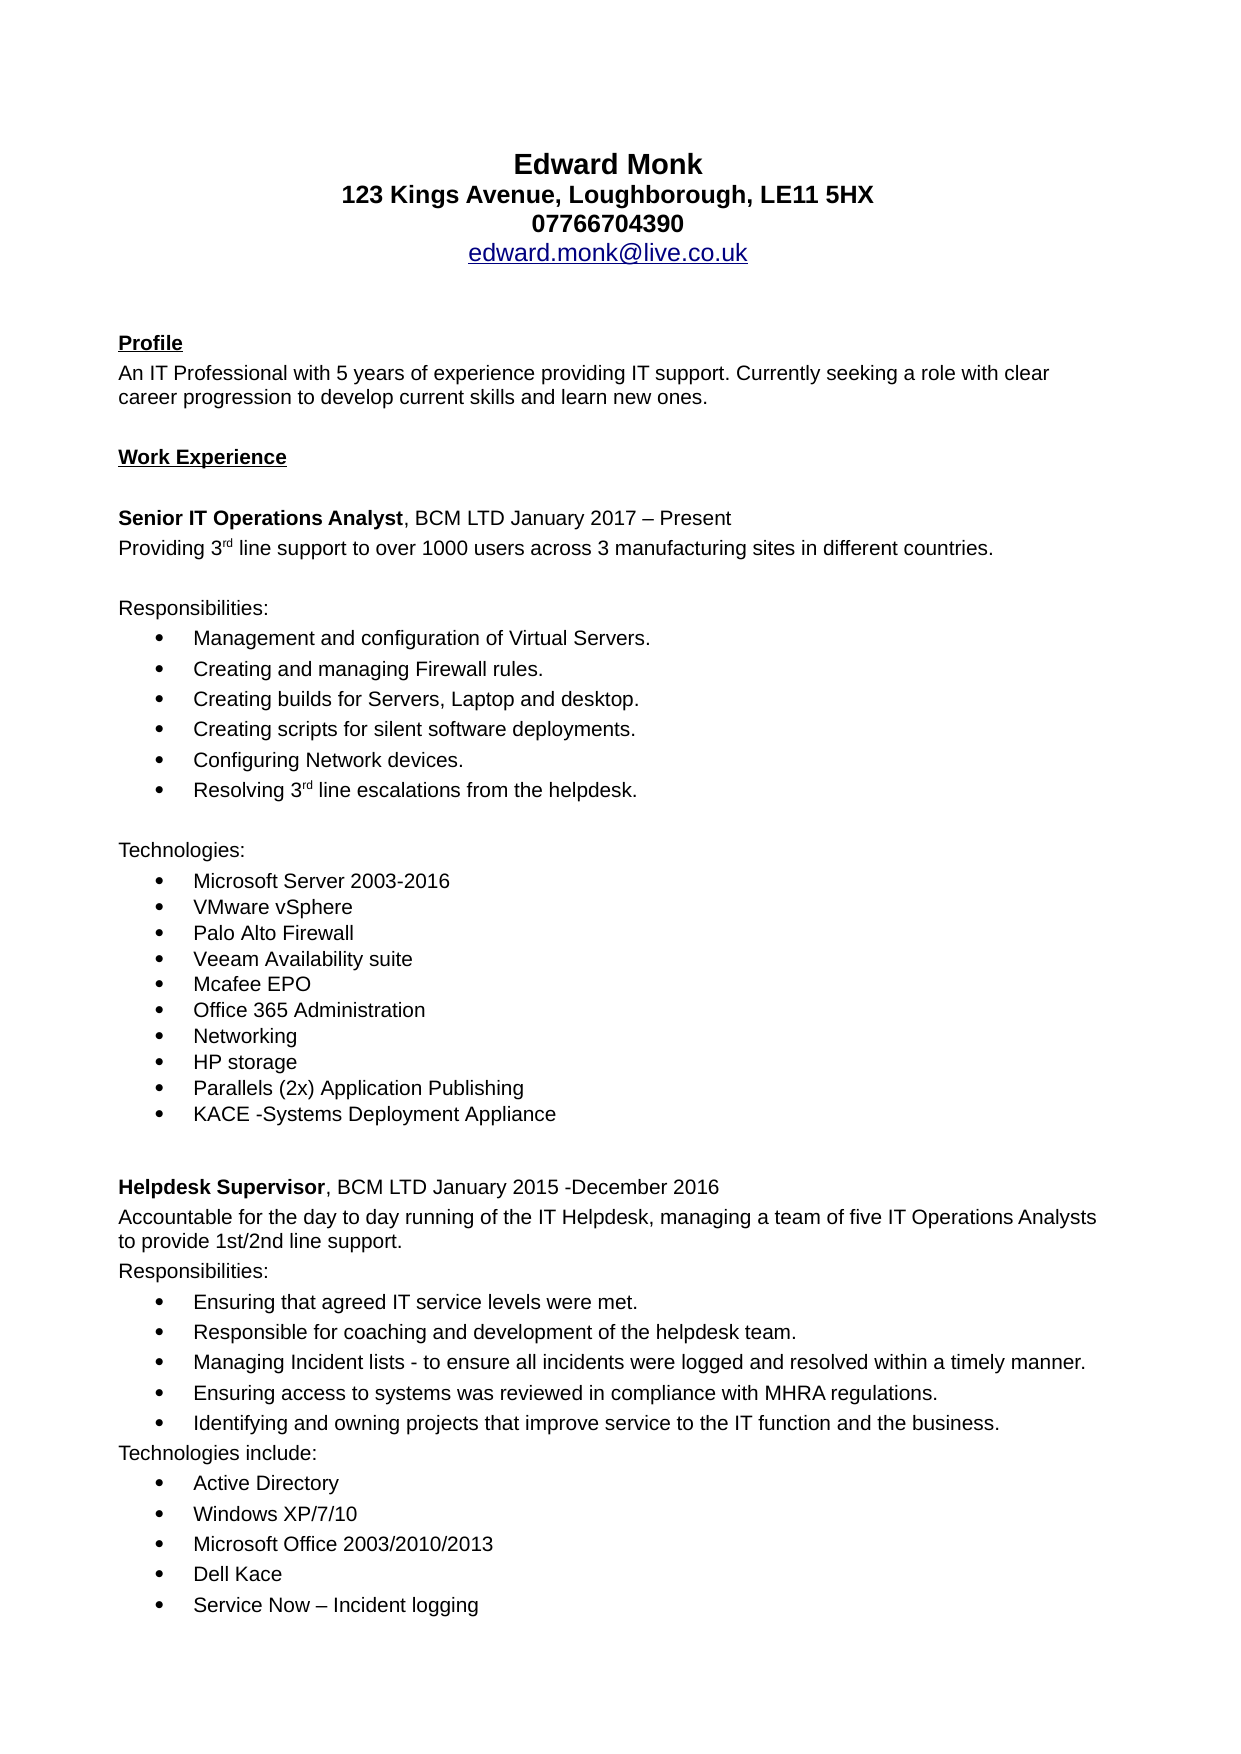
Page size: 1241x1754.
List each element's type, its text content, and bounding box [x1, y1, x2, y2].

list Creating builds for Servers, Laptop and desktop. [156, 687, 1098, 711]
list Ensuring access to systems was reviewed in compliance with MHRA regulations. [156, 1380, 1098, 1404]
text 123 Kings Avenue, Loughborough, LE11 5HX [118, 180, 1098, 209]
text 07766704390 [118, 209, 1098, 238]
list Microsoft Server 2003-2016 [156, 868, 1098, 893]
list An IT Professional with 5 years of experience providing IT support. Currently seeking a role with clear career progression to develop current skills and learn new ones. [118, 361, 1098, 408]
list Veeam Availability suite [156, 946, 1098, 970]
list Management and configuration of Virtual Servers. [156, 626, 1098, 650]
list Palo Alto Firewall [156, 920, 1098, 944]
list Office 365 Administration [156, 998, 1098, 1022]
list Technologies: [118, 838, 1098, 862]
list Identifying and owning projects that improve service to the IT function and the business. [156, 1411, 1098, 1435]
list Microsoft Office 2003/2010/2013 [156, 1532, 1098, 1556]
list Responsibilities: [118, 1259, 1098, 1283]
list Profile [118, 330, 1098, 354]
list Providing 3rd line support to over 1000 users across 3 manufacturing sites in different countries. [118, 536, 1098, 559]
list Mcafee EPO [156, 972, 1098, 996]
text Edward Monk [118, 147, 1098, 180]
list Dell Kace [156, 1562, 1098, 1586]
list Accountable for the day to day running of the IT Helpdesk, managing a team of five IT Operations Analysts to provide 1st/2nd line support. [118, 1205, 1098, 1253]
list Work Experience [118, 445, 1098, 469]
list Responsibilities: [118, 596, 1098, 620]
list Parallels (2x) Application Publishing [156, 1076, 1098, 1100]
list HP storage [156, 1050, 1098, 1074]
list KACE -Systems Deployment Appliance [156, 1102, 1098, 1126]
list Creating scripts for silent software deployments. [156, 717, 1098, 741]
list Responsible for coaching and development of the helpdesk team. [156, 1320, 1098, 1344]
list Ensuring that agreed IT service levels were met. [156, 1289, 1098, 1313]
list Technologies include: [118, 1441, 1098, 1465]
text edward.monk@live.co.uk [118, 238, 1098, 267]
list Active Directory [156, 1471, 1098, 1495]
list Configuring Network devices. [156, 747, 1098, 772]
list Creating and managing Firewall rules. [156, 657, 1098, 681]
list Managing Incident lists - to ensure all incidents were logged and resolved within a timely manner. [156, 1350, 1098, 1374]
list Senior IT Operations Analyst, BCM LTD January 2017 – Present [118, 505, 1098, 529]
list Helpdesk Supervisor, BCM LTD January 2015 -December 2016 [118, 1175, 1098, 1199]
list Service Now – Incident logging [156, 1592, 1098, 1617]
list Resolving 3rd line escalations from the helpdesk. [156, 778, 1098, 802]
list Windows XP/7/10 [156, 1502, 1098, 1526]
list Networking [156, 1024, 1098, 1048]
list VMware vSphere [156, 894, 1098, 918]
